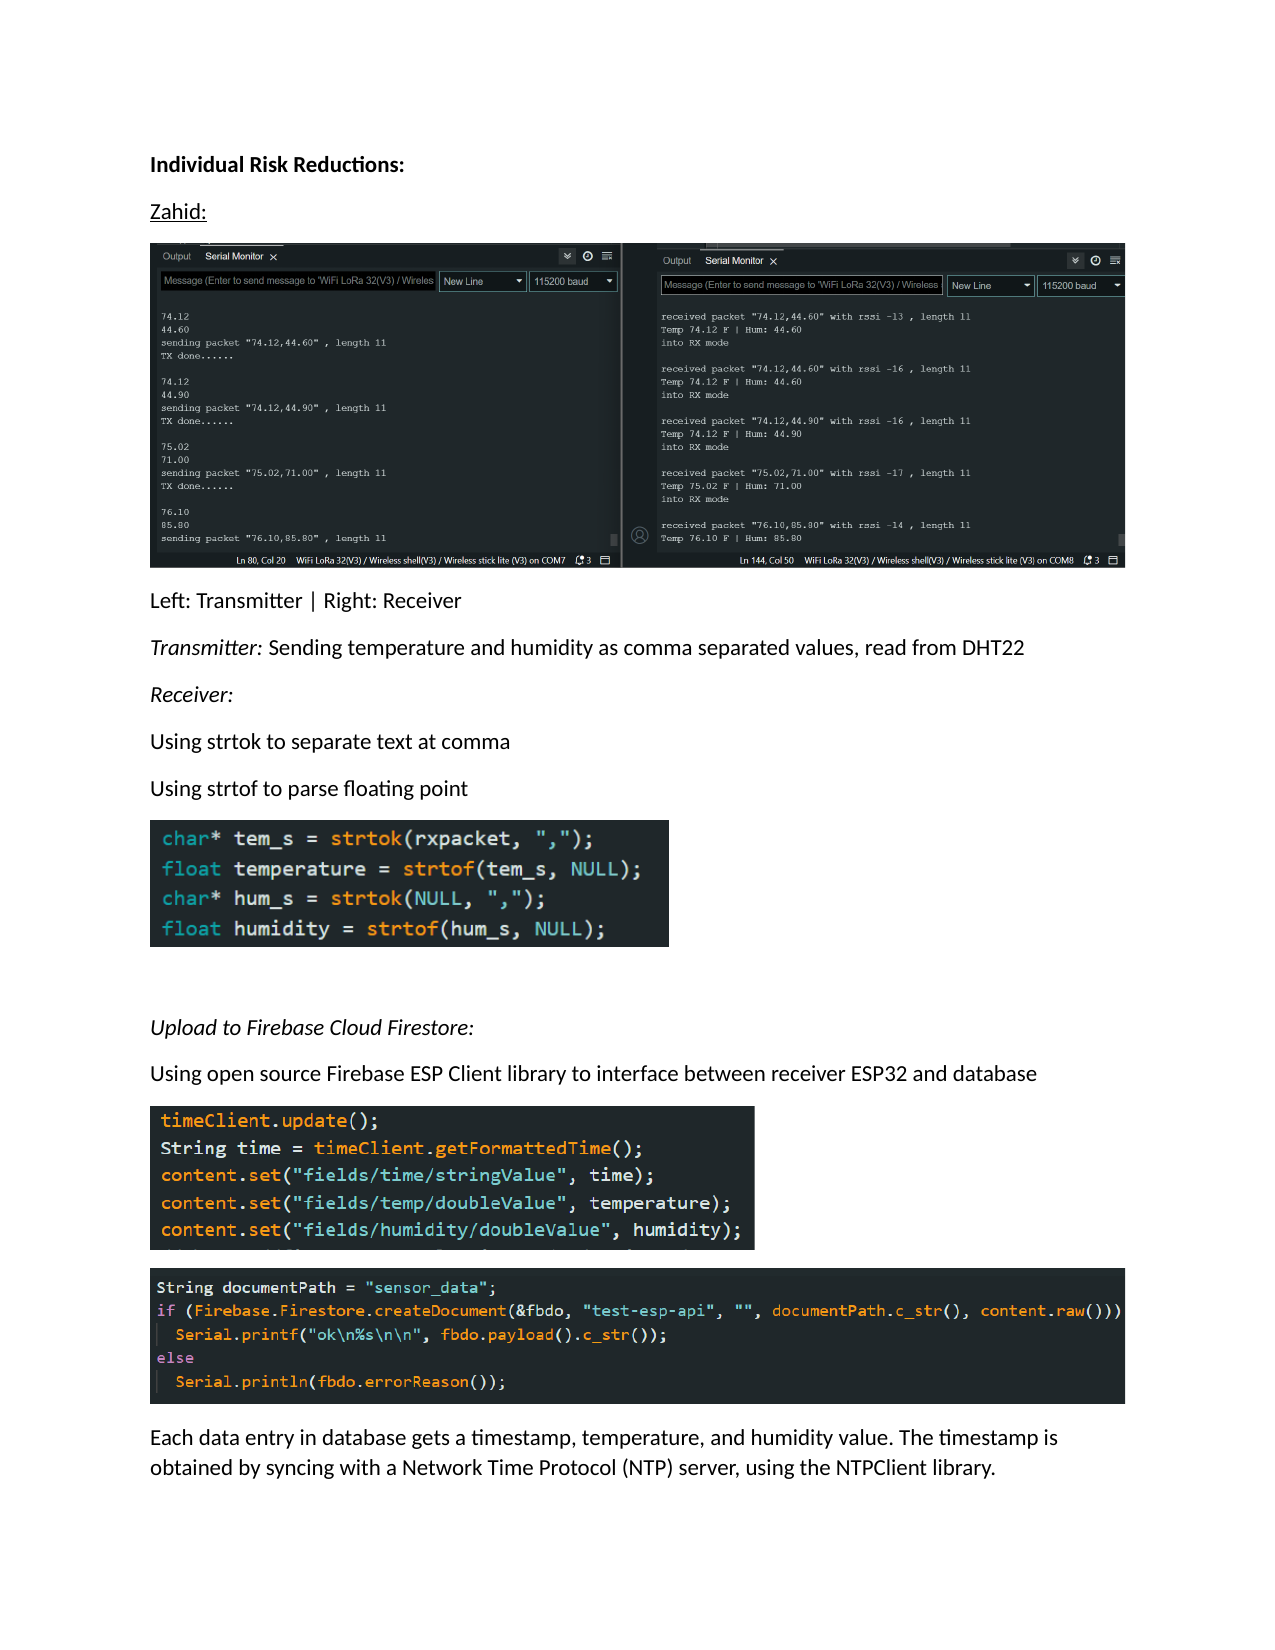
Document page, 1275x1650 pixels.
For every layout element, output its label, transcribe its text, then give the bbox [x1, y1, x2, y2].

text Zahid: [150, 197, 1125, 225]
text Upload to Firebase Cloud Firestore: [150, 1013, 1125, 1041]
picture [150, 1268, 1125, 1404]
text Left: Transmitter | Right: Receiver [150, 586, 1125, 614]
picture [150, 820, 669, 947]
text Transmitter: Sending temperature and humidity as comma separated values, read from DHT22 [150, 633, 1125, 661]
text Receiver: [150, 680, 1125, 708]
picture [150, 243, 1125, 568]
text Using strtof to parse floating point [150, 774, 1125, 802]
text Individual Risk Reductions: [150, 150, 1125, 178]
text Using open source Firebase ESP Client library to interface between receiver ESP32 and database [150, 1059, 1125, 1087]
text Using strtok to separate text at comma [150, 727, 1125, 755]
picture [150, 1106, 755, 1250]
